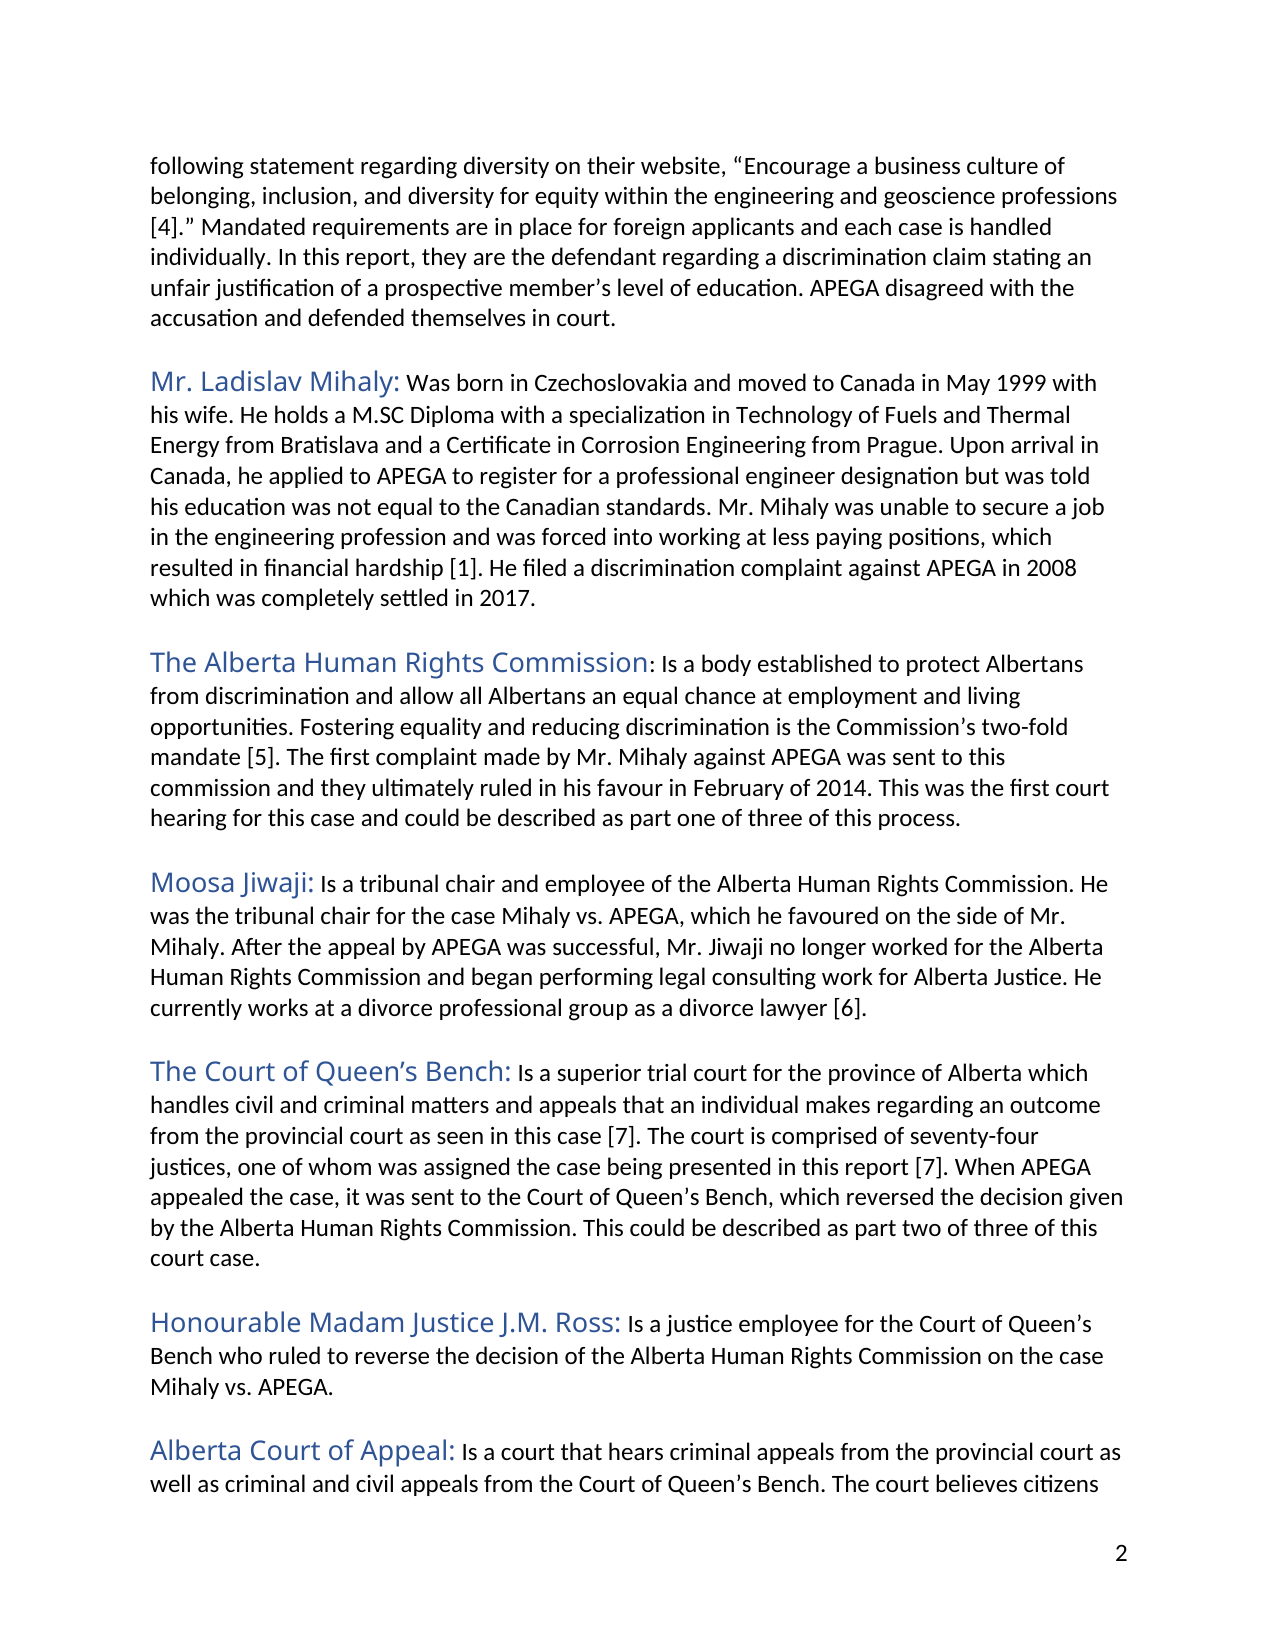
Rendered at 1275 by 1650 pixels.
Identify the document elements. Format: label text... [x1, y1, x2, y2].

text Honourable Madam Justice J.M. Ross: Is a justice employee for the Court of Queen’s Bench who ruled to reverse the decision of the Alberta Human Rights Commission on the case Mihaly vs. APEGA. [150, 1303, 1125, 1401]
text The Alberta Human Rights Commission: Is a body established to protect Albertans from discrimination and allow all Albertans an equal chance at employment and living opportunities. Fostering equality and reducing discrimination is the Commission’s two-fold mandate [5]. The first complaint made by Mr. Mihaly against APEGA was sent to this commission and they ultimately ruled in his favour in February of 2014. This was the first court hearing for this case and could be described as part one of three of this process. [150, 643, 1125, 833]
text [150, 1432, 1125, 1499]
text Moosa Jiwaji: Is a tribunal chair and employee of the Alberta Human Rights Commission. He was the tribunal chair for the case Mihaly vs. APEGA, which he favoured on the side of Mr. Mihaly. After the appeal by APEGA was successful, Mr. Jiwaji no longer worked for the Alberta Human Rights Commission and began performing legal consulting work for Alberta Justice. He currently works at a divorce professional group as a divorce lawyer [6]. [150, 863, 1125, 1022]
text Mr. Ladislav Mihaly: Was born in Czechoslovakia and moved to Canada in May 1999 with his wife. He holds a M.SC Diploma with a specialization in Technology of Fuels and Thermal Energy from Bratislava and a Certificate in Corrosion Engineering from Prague. Upon arrival in Canada, he applied to APEGA to register for a professional engineer designation but was told his education was not equal to the Canadian standards. Mr. Mihaly was unable to secure a job in the engineering profession and was forced into working at less paying positions, which resulted in financial hardship [1]. He filed a discrimination complaint against APEGA in 2008 which was completely settled in 2017. [150, 362, 1125, 613]
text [150, 150, 1125, 333]
text The Court of Queen’s Bench: Is a superior trial court for the province of Alberta which handles civil and criminal matters and appeals that an individual makes regarding an outcome from the provincial court as seen in this case [7]. The court is comprised of seventy-four justices, one of whom was assigned the case being presented in this report [7]. When APEGA appealed the case, it was sent to the Court of Queen’s Bench, which reversed the decision given by the Alberta Human Rights Commission. This could be described as part two of three of this court case. [150, 1053, 1125, 1273]
